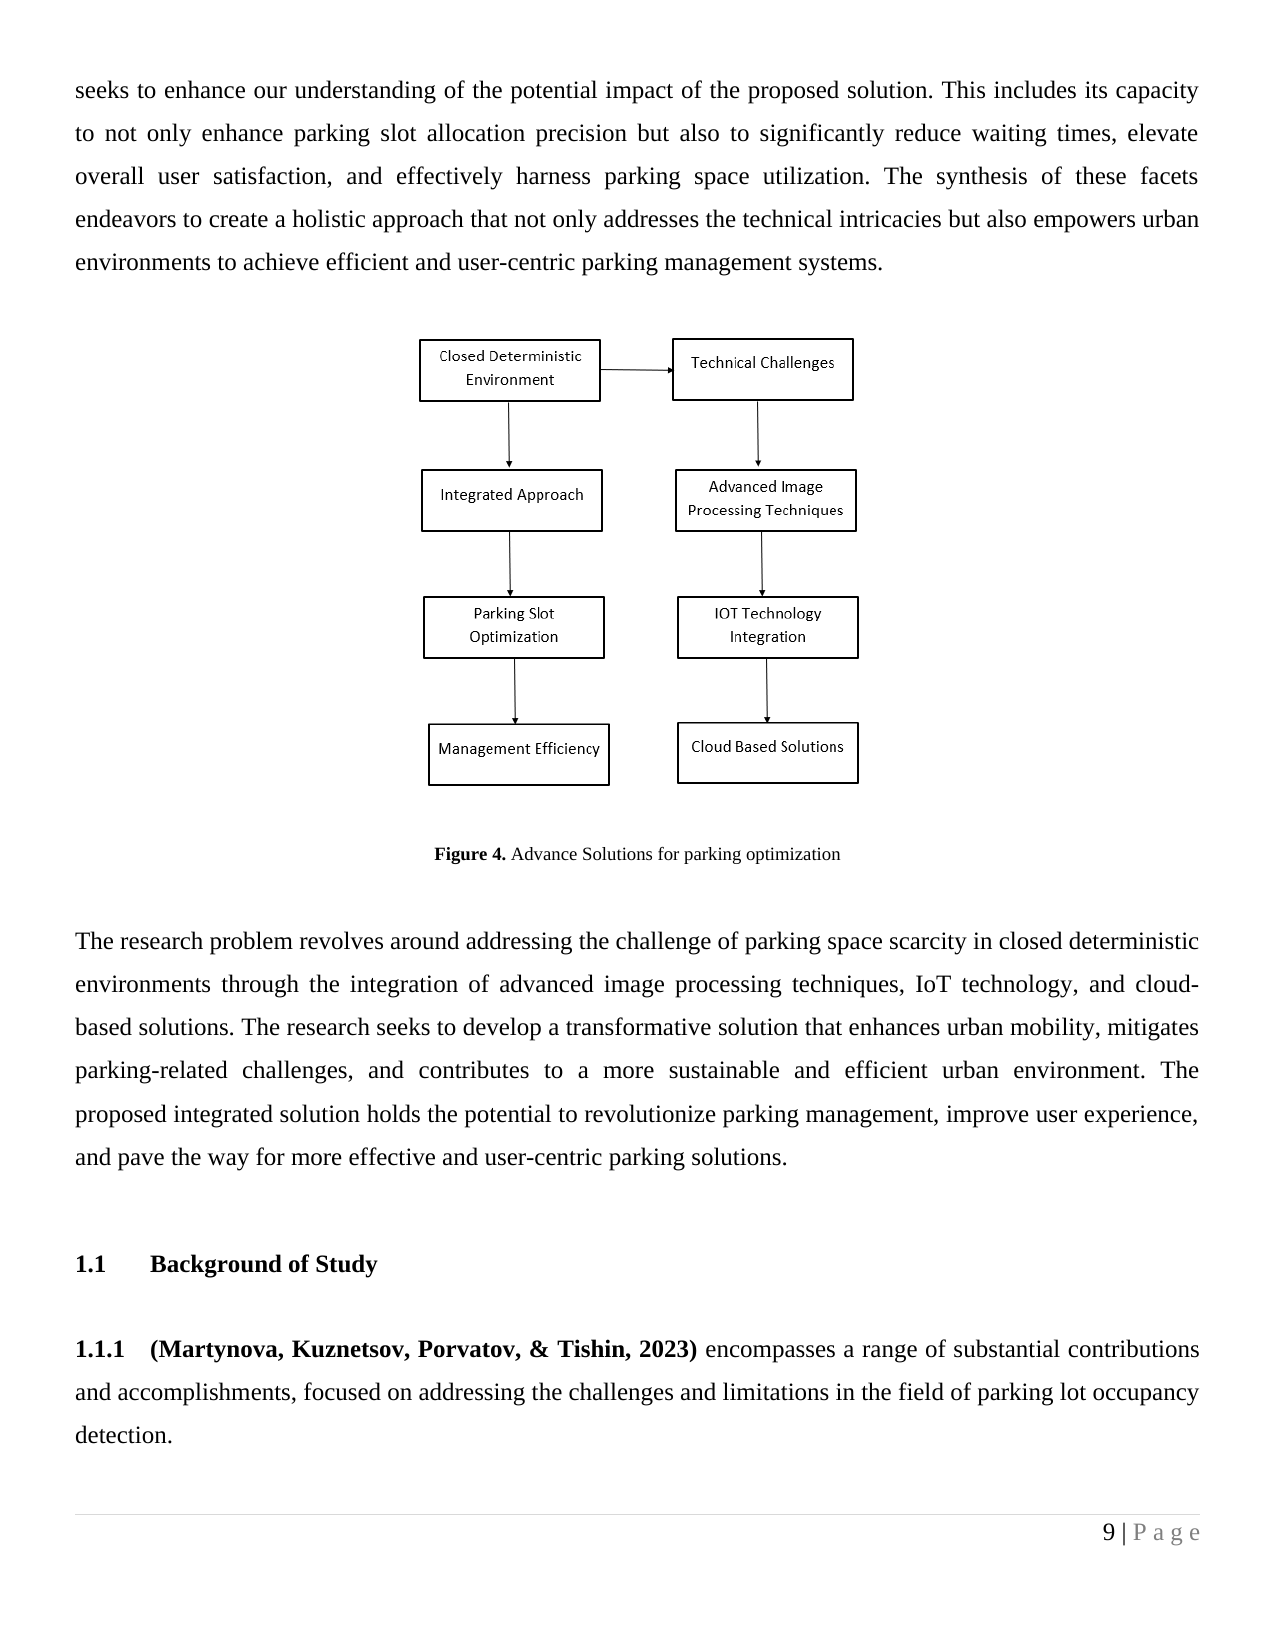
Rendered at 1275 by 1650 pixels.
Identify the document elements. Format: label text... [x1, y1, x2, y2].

subtitle 1.1 Background of Study [75, 1249, 1200, 1278]
text 1.1.1 (Martynova, Kuznetsov, Porvatov, & Tishin, 2023) encompasses a range of substantial contributions and accomplishments, focused on addressing the challenges and limitations in the field of parking lot occupancy detection. [75, 1291, 1200, 1449]
text The research problem revolves around addressing the challenge of parking space scarcity in closed deterministic environments through the integration of advanced image processing techniques, IoT technology, and cloud-based solutions. The research seeks to develop a transformative solution that enhances urban mobility, mitigates parking-related challenges, and contributes to a more sustainable and efficient urban environment. The proposed integrated solution holds the potential to revolutionize parking management, improve user experience, and pave the way for more effective and user-centric parking solutions. [75, 926, 1200, 1171]
picture [392, 303, 883, 829]
text Figure 4. Advance Solutions for parking optimization [75, 842, 1200, 864]
